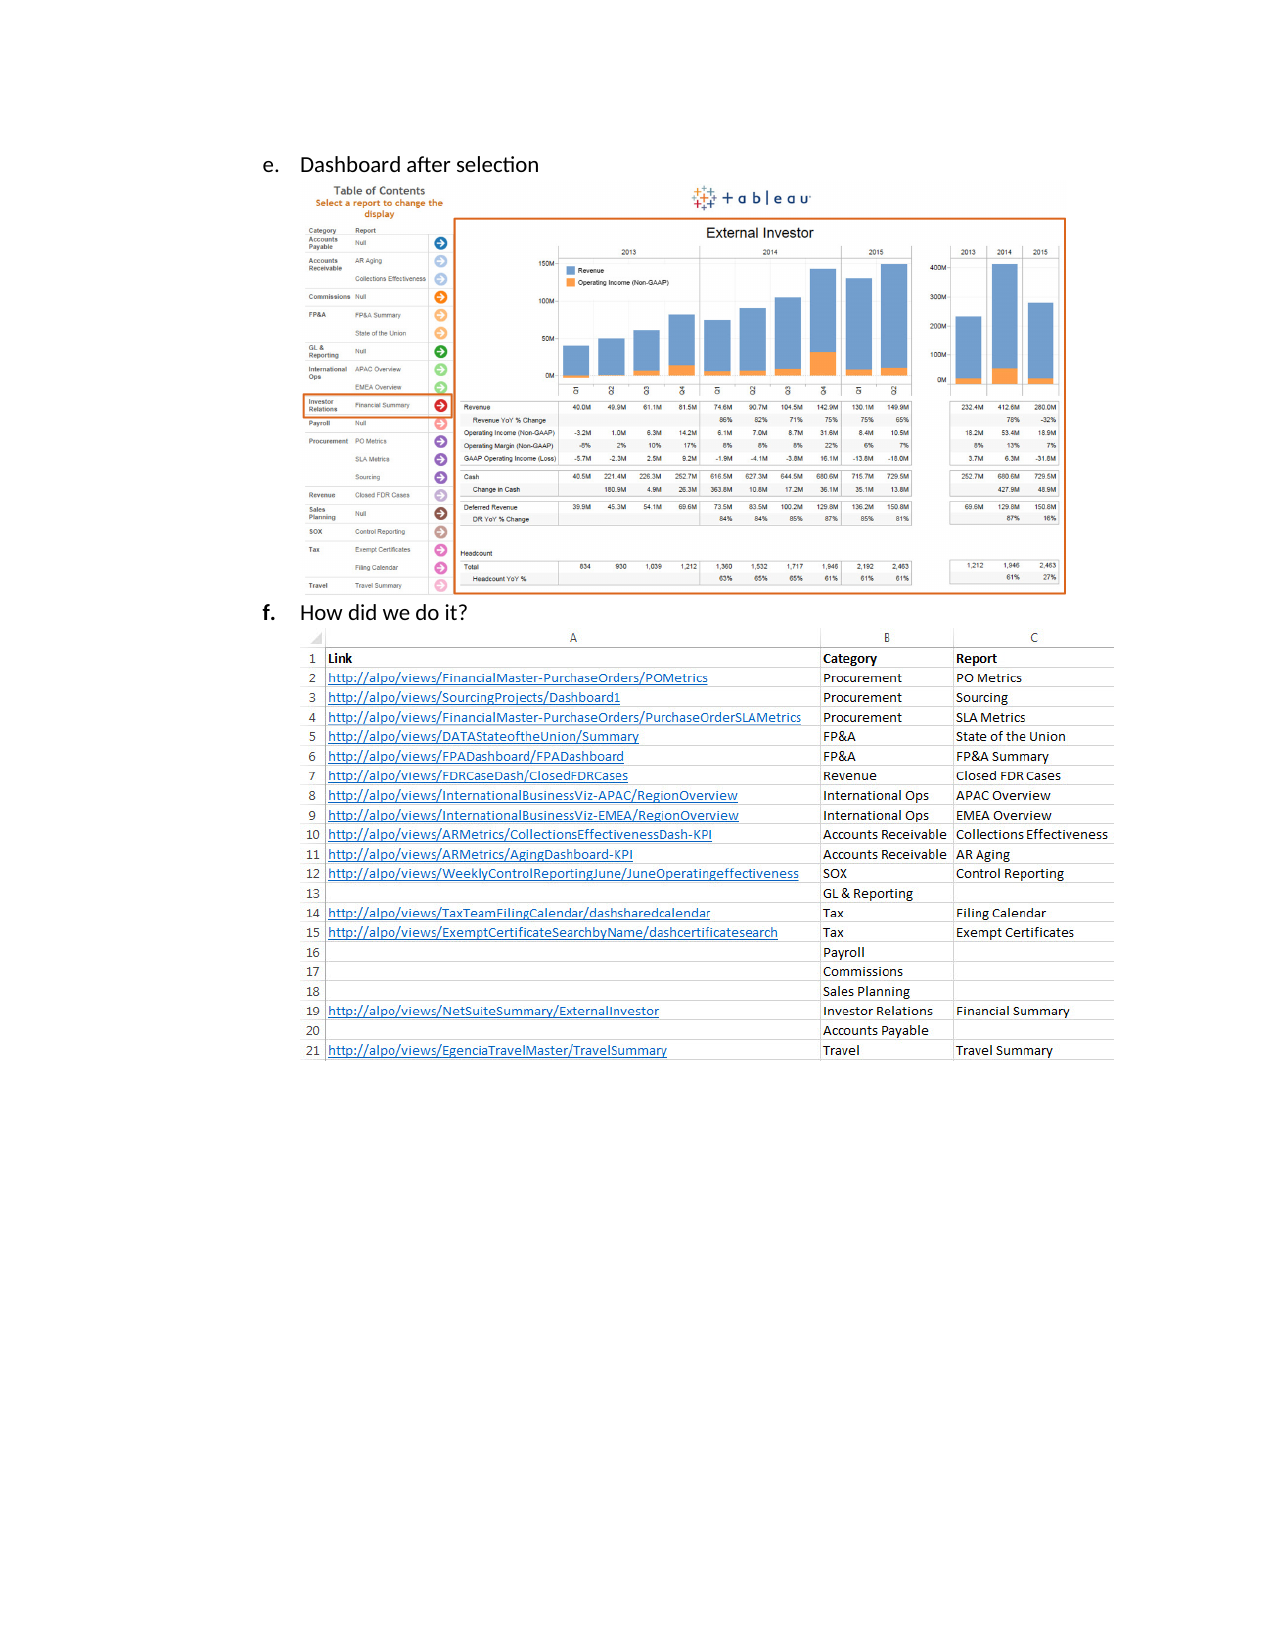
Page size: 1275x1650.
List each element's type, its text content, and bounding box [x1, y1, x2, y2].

picture [300, 180, 1068, 596]
picture [300, 628, 1114, 1061]
